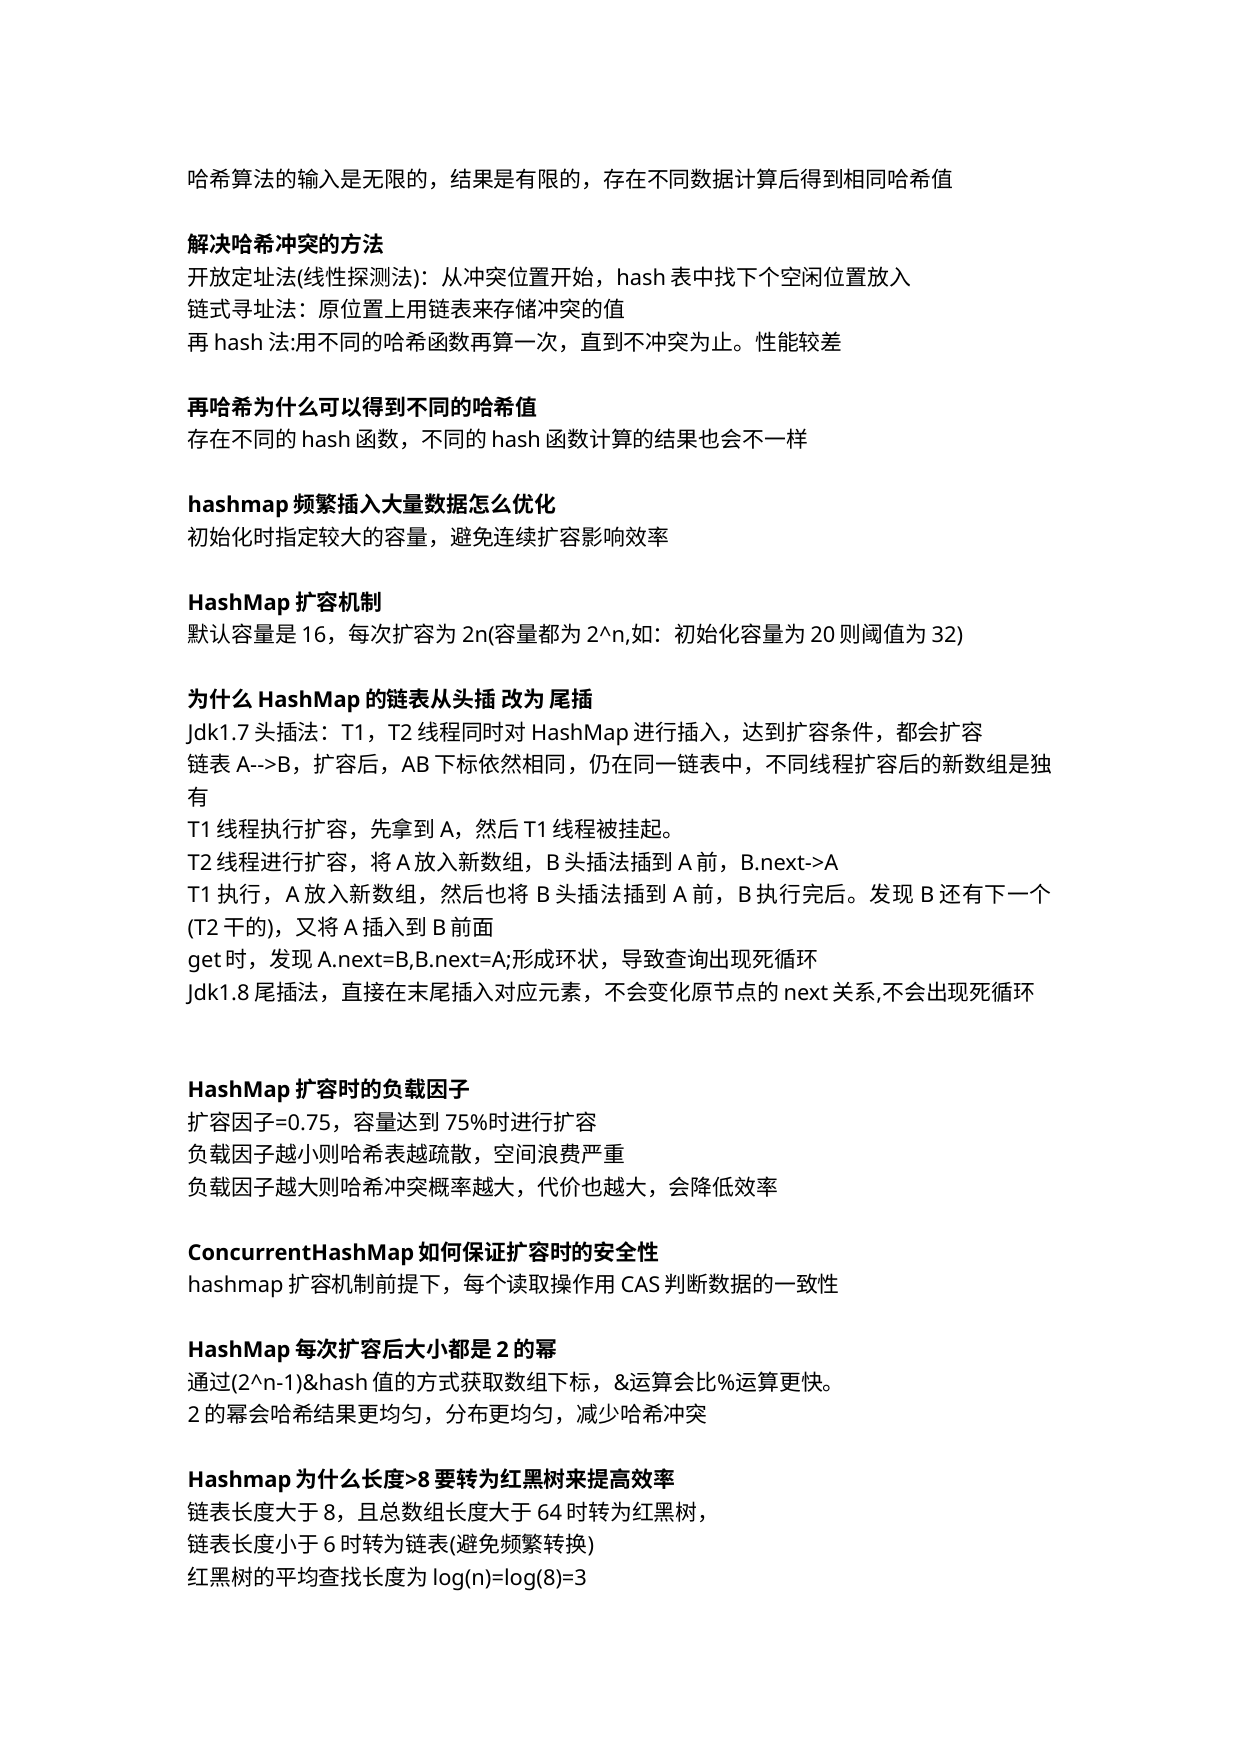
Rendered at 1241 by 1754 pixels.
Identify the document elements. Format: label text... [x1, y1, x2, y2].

text 默认容量是16，每次扩容为2n(容量都为2^n,如：初始化容量为20则阈值为32) [187, 617, 1053, 649]
text 解决哈希冲突的方法 [187, 227, 1053, 259]
text 链表A-->B，扩容后，AB下标依然相同，仍在同一链表中，不同线程扩容后的新数组是独有 [187, 747, 1053, 812]
text T1执行，A放入新数组，然后也将B头插法插到A前，B执行完后。发现B还有下一个(T2干的)，又将A插入到B前面 [187, 877, 1053, 942]
text T1线程执行扩容，先拿到A，然后T1线程被挂起。 [187, 812, 1053, 844]
text 2的幂会哈希结果更均匀，分布更均匀，减少哈希冲突 [187, 1397, 1053, 1429]
text Hashmap为什么长度>8要转为红黑树来提高效率 [187, 1462, 1053, 1494]
text Jdk1.8尾插法，直接在末尾插入对应元素，不会变化原节点的next关系,不会出现死循环 [187, 974, 1053, 1007]
text 链式寻址法：原位置上用链表来存储冲突的值 [187, 292, 1053, 324]
text 为什么HashMap的链表从头插 改为 尾插 [187, 682, 1053, 714]
text 负载因子越大则哈希冲突概率越大，代价也越大，会降低效率 [187, 1169, 1053, 1202]
text 链表长度大于8，且总数组长度大于64时转为红黑树， [187, 1494, 1053, 1527]
text T2线程进行扩容，将A放入新数组，B头插法插到A前，B.next->A [187, 844, 1053, 877]
text HashMap扩容时的负载因子 [187, 1072, 1053, 1104]
text 红黑树的平均查找长度为log(n)=log(8)=3 [187, 1559, 1053, 1592]
text 哈希算法的输入是无限的，结果是有限的，存在不同数据计算后得到相同哈希值 [187, 162, 1053, 194]
text hashmap频繁插入大量数据怎么优化 [187, 487, 1053, 519]
text ConcurrentHashMap如何保证扩容时的安全性 [187, 1234, 1053, 1267]
text 再哈希为什么可以得到不同的哈希值 [187, 389, 1053, 422]
text 负载因子越小则哈希表越疏散，空间浪费严重 [187, 1137, 1053, 1169]
text HashMap扩容机制 [187, 584, 1053, 617]
text 初始化时指定较大的容量，避免连续扩容影响效率 [187, 519, 1053, 552]
text 存在不同的hash函数，不同的hash函数计算的结果也会不一样 [187, 422, 1053, 454]
text 链表长度小于6时转为链表(避免频繁转换) [187, 1527, 1053, 1559]
text HashMap每次扩容后大小都是2的幂 [187, 1332, 1053, 1364]
text hashmap扩容机制前提下，每个读取操作用CAS判断数据的一致性 [187, 1267, 1053, 1299]
text Jdk1.7头插法：T1，T2线程同时对HashMap进行插入，达到扩容条件，都会扩容 [187, 714, 1053, 747]
text 开放定址法(线性探测法)：从冲突位置开始，hash表中找下个空闲位置放入 [187, 259, 1053, 292]
text 扩容因子=0.75，容量达到75%时进行扩容 [187, 1104, 1053, 1137]
text get时，发现A.next=B,B.next=A;形成环状，导致查询出现死循环 [187, 942, 1053, 974]
text 通过(2^n-1)&hash值的方式获取数组下标，&运算会比%运算更快。 [187, 1364, 1053, 1397]
text 再hash法:用不同的哈希函数再算一次，直到不冲突为止。性能较差 [187, 324, 1053, 357]
